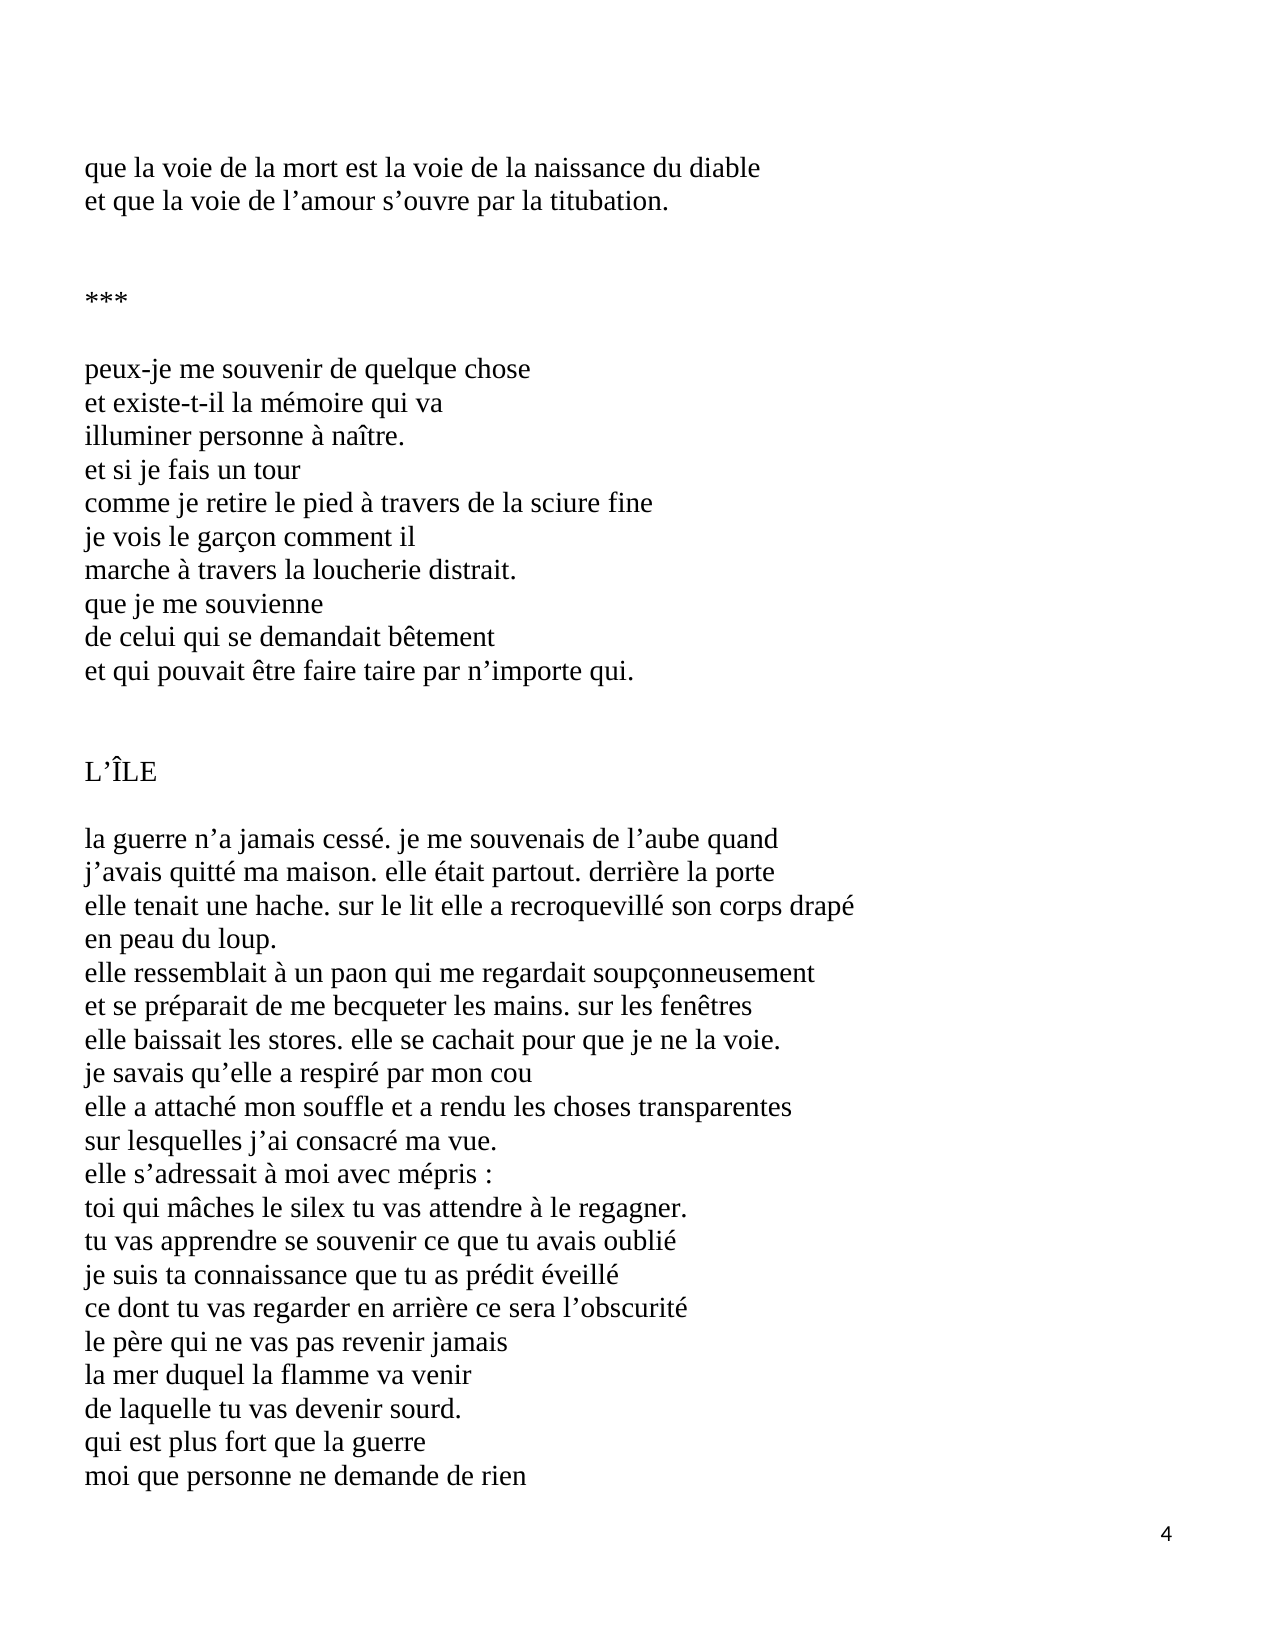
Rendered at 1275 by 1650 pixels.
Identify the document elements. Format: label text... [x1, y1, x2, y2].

text qui est plus fort que la guerre [84, 1424, 1172, 1458]
text L’ÎLE [84, 754, 1172, 787]
text elle tenait une hache. sur le lit elle a recroquevillé son corps drapé [84, 888, 1172, 921]
text de celui qui se demandait bêtement [84, 619, 1172, 653]
text et qui pouvait être faire taire par n’importe qui. [84, 653, 1172, 687]
text je savais qu’elle a respiré par mon cou [84, 1056, 1172, 1089]
text et existe-t-il la mémoire qui va [84, 385, 1172, 418]
text le père qui ne vas pas revenir jamais [84, 1324, 1172, 1357]
text moi que personne ne demande de rien [84, 1458, 1172, 1492]
text elle baissait les stores. elle se cachait pour que je ne la voie. [84, 1022, 1172, 1056]
text et si je fais un tour [84, 452, 1172, 485]
text en peau du loup. [84, 921, 1172, 955]
text sur lesquelles j’ai consacré ma vue. [84, 1123, 1172, 1156]
text la guerre n’a jamais cessé. je me souvenais de l’aube quand [84, 821, 1172, 854]
text et se préparait de me becqueter les mains. sur les fenêtres [84, 988, 1172, 1022]
text comme je retire le pied à travers de la sciure fine [84, 485, 1172, 519]
text illuminer personne à naître. [84, 418, 1172, 452]
text toi qui mâches le silex tu vas attendre à le regagner. [84, 1190, 1172, 1223]
text que je me souvienne [84, 586, 1172, 619]
text tu vas apprendre se souvenir ce que tu avais oublié [84, 1223, 1172, 1257]
text elle a attaché mon souffle et a rendu les choses transparentes [84, 1089, 1172, 1123]
text elle ressemblait à un paon qui me regardait soupçonneusement [84, 955, 1172, 988]
text de laquelle tu vas devenir sourd. [84, 1391, 1172, 1424]
text elle s’adressait à moi avec mépris : [84, 1156, 1172, 1190]
text j’avais quitté ma maison. elle était partout. derrière la porte [84, 854, 1172, 888]
text je suis ta connaissance que tu as prédit éveillé [84, 1257, 1172, 1290]
text que la voie de la mort est la voie de la naissance du diable [84, 150, 1172, 183]
text marche à travers la loucherie distrait. [84, 552, 1172, 586]
text je vois le garçon comment il [84, 519, 1172, 552]
text peux-je me souvenir de quelque chose [84, 351, 1172, 385]
text ce dont tu vas regarder en arrière ce sera l’obscurité [84, 1290, 1172, 1324]
text *** [84, 284, 1172, 318]
text et que la voie de l’amour s’ouvre par la titubation. [84, 183, 1172, 217]
text la mer duquel la flamme va venir [84, 1357, 1172, 1391]
